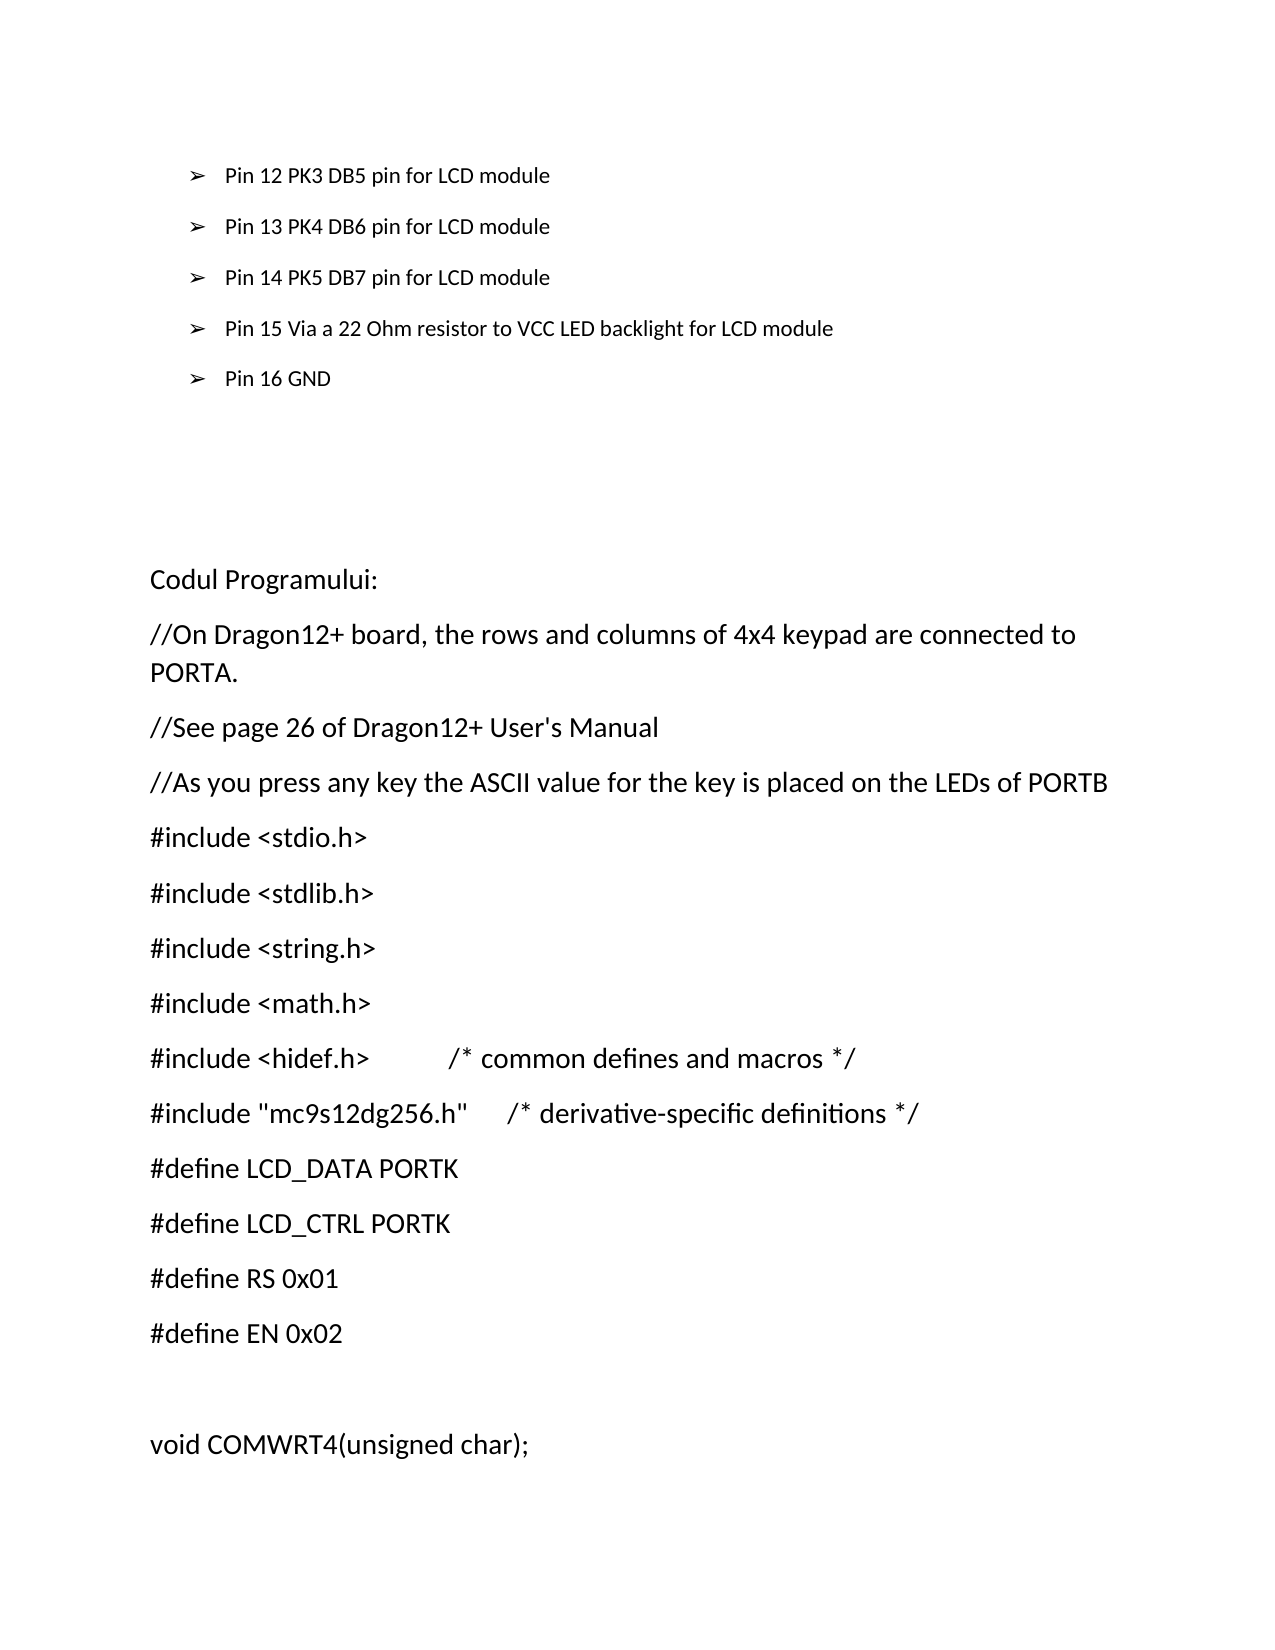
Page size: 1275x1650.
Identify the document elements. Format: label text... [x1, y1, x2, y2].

text #include <hidef.h> /* common defines and macros */ [150, 1040, 1125, 1076]
text #include <stdio.h> [150, 819, 1125, 855]
text #include "mc9s12dg256.h" /* derivative-specific definitions */ [150, 1095, 1125, 1131]
text Codul Programului: [150, 561, 1125, 596]
text #define RS 0x01 [150, 1260, 1125, 1296]
text #include <stdlib.h> [150, 875, 1125, 910]
list Pin 13 PK4 DB6 pin for LCD module [187, 201, 1125, 248]
text //On Dragon12+ board, the rows and columns of 4x4 keypad are connected to PORTA. [150, 616, 1125, 690]
list Pin 14 PK5 DB7 pin for LCD module [187, 251, 1125, 298]
text #include <string.h> [150, 930, 1125, 965]
text #include <math.h> [150, 985, 1125, 1021]
list Pin 16 GND [187, 353, 1125, 400]
text #define EN 0x02 [150, 1316, 1125, 1351]
list Pin 15 Via a 22 Ohm resistor to VCC LED backlight for LCD module [187, 302, 1125, 349]
text //See page 26 of Dragon12+ User's Manual [150, 709, 1125, 745]
text #define LCD_CTRL PORTK [150, 1205, 1125, 1241]
text #define LCD_DATA PORTK [150, 1150, 1125, 1186]
list Pin 12 PK3 DB5 pin for LCD module [187, 150, 1125, 197]
text void COMWRT4(unsigned char); [150, 1426, 1125, 1461]
text //As you press any key the ASCII value for the key is placed on the LEDs of PORTB [150, 764, 1125, 800]
